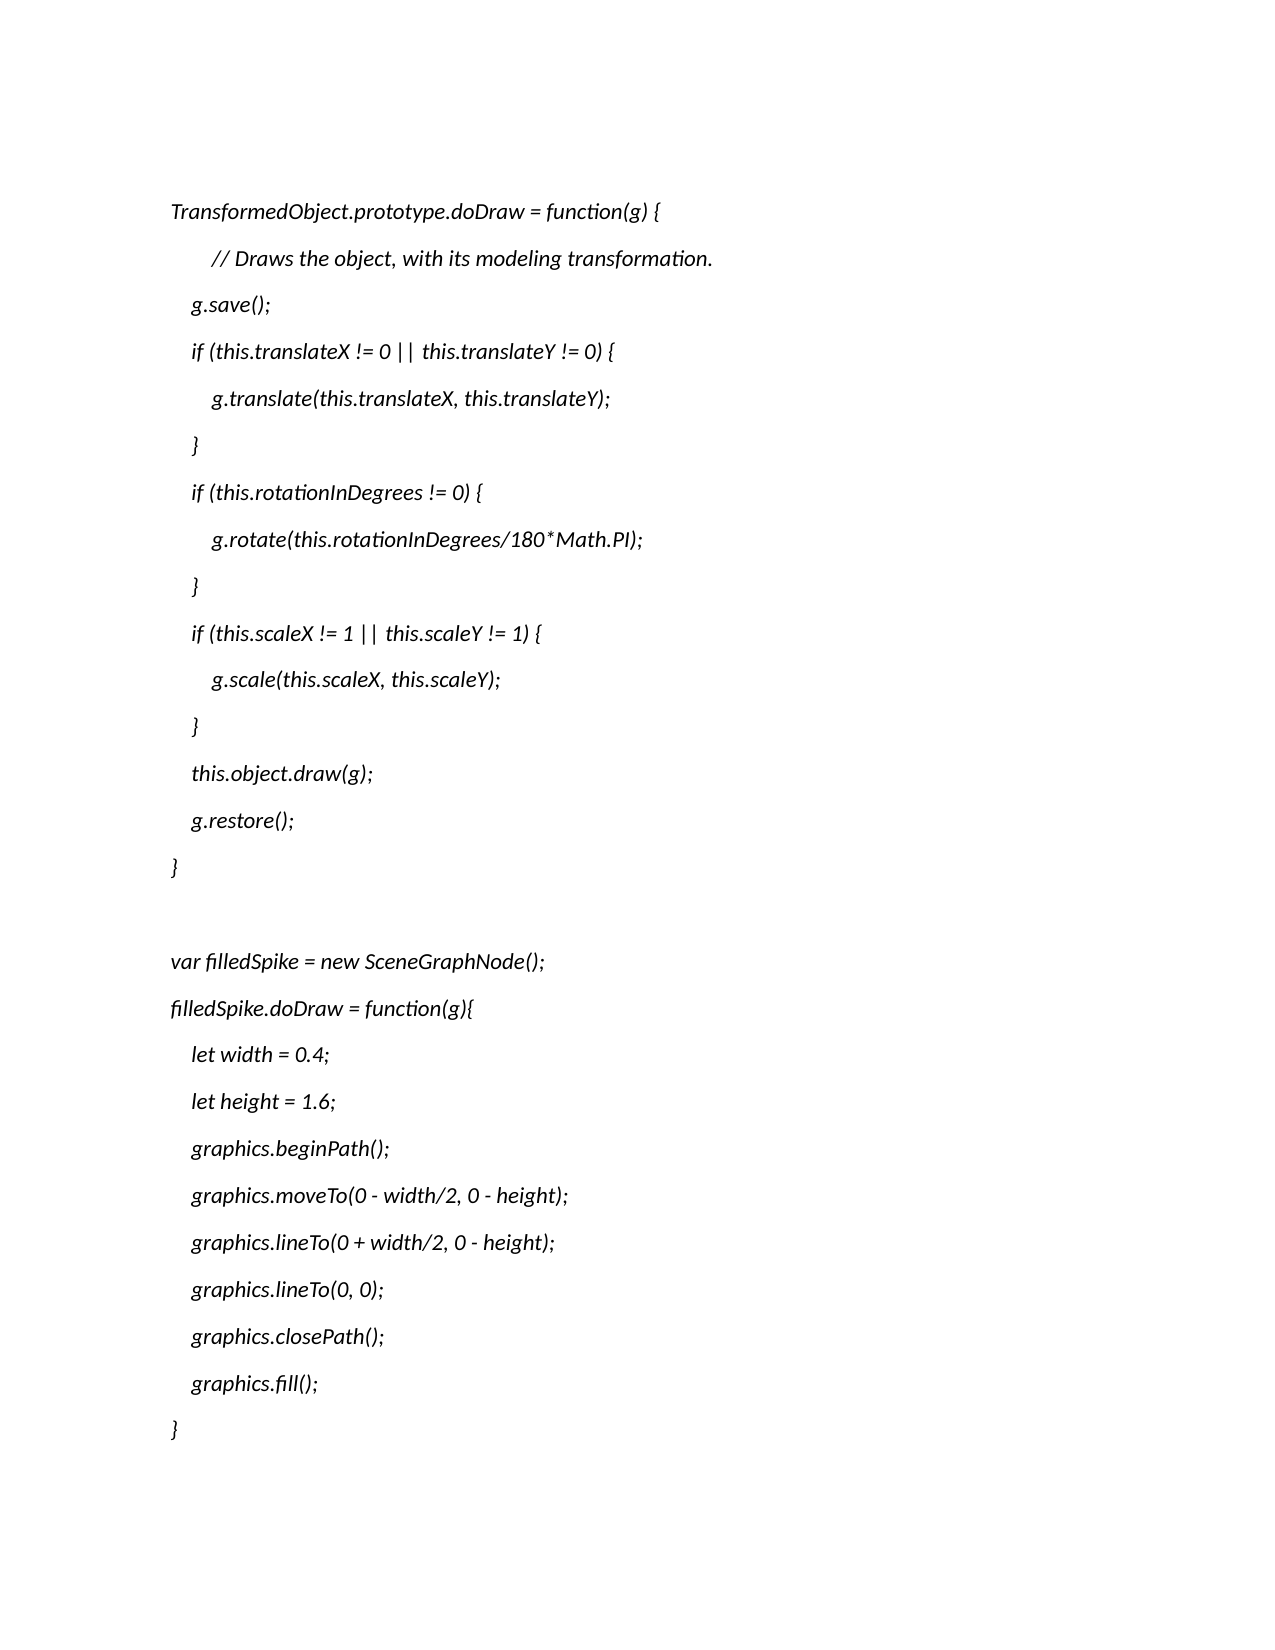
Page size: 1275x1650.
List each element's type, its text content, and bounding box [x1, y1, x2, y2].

text if (this.rotationInDegrees != 0) { [150, 478, 1125, 506]
text graphics.fill(); [150, 1369, 1125, 1397]
text g.translate(this.translateX, this.translateY); [150, 384, 1125, 412]
text graphics.lineTo(0 + width/2, 0 - height); [150, 1228, 1125, 1256]
text this.object.draw(g); [150, 759, 1125, 787]
text g.scale(this.scaleX, this.scaleY); [150, 666, 1125, 694]
text g.save(); [150, 291, 1125, 319]
text if (this.scaleX != 1 || this.scaleY != 1) { [150, 619, 1125, 647]
text graphics.beginPath(); [150, 1134, 1125, 1162]
text } [150, 712, 1125, 741]
text // Draws the object, with its modeling transformation. [150, 244, 1125, 272]
text TransformedObject.prototype.doDraw = function(g) { [150, 197, 1125, 225]
text } [150, 572, 1125, 600]
text graphics.closePath(); [150, 1322, 1125, 1350]
text } [150, 1416, 1125, 1444]
text if (this.translateX != 0 || this.translateY != 0) { [150, 337, 1125, 366]
text graphics.moveTo(0 - width/2, 0 - height); [150, 1181, 1125, 1209]
text graphics.lineTo(0, 0); [150, 1275, 1125, 1303]
text } [150, 853, 1125, 881]
text let width = 0.4; [150, 1041, 1125, 1069]
text let height = 1.6; [150, 1087, 1125, 1116]
text g.rotate(this.rotationInDegrees/180*Math.PI); [150, 525, 1125, 553]
text } [150, 431, 1125, 459]
text filledSpike.doDraw = function(g){ [150, 994, 1125, 1022]
text var filledSpike = new SceneGraphNode(); [150, 947, 1125, 975]
text g.restore(); [150, 806, 1125, 834]
